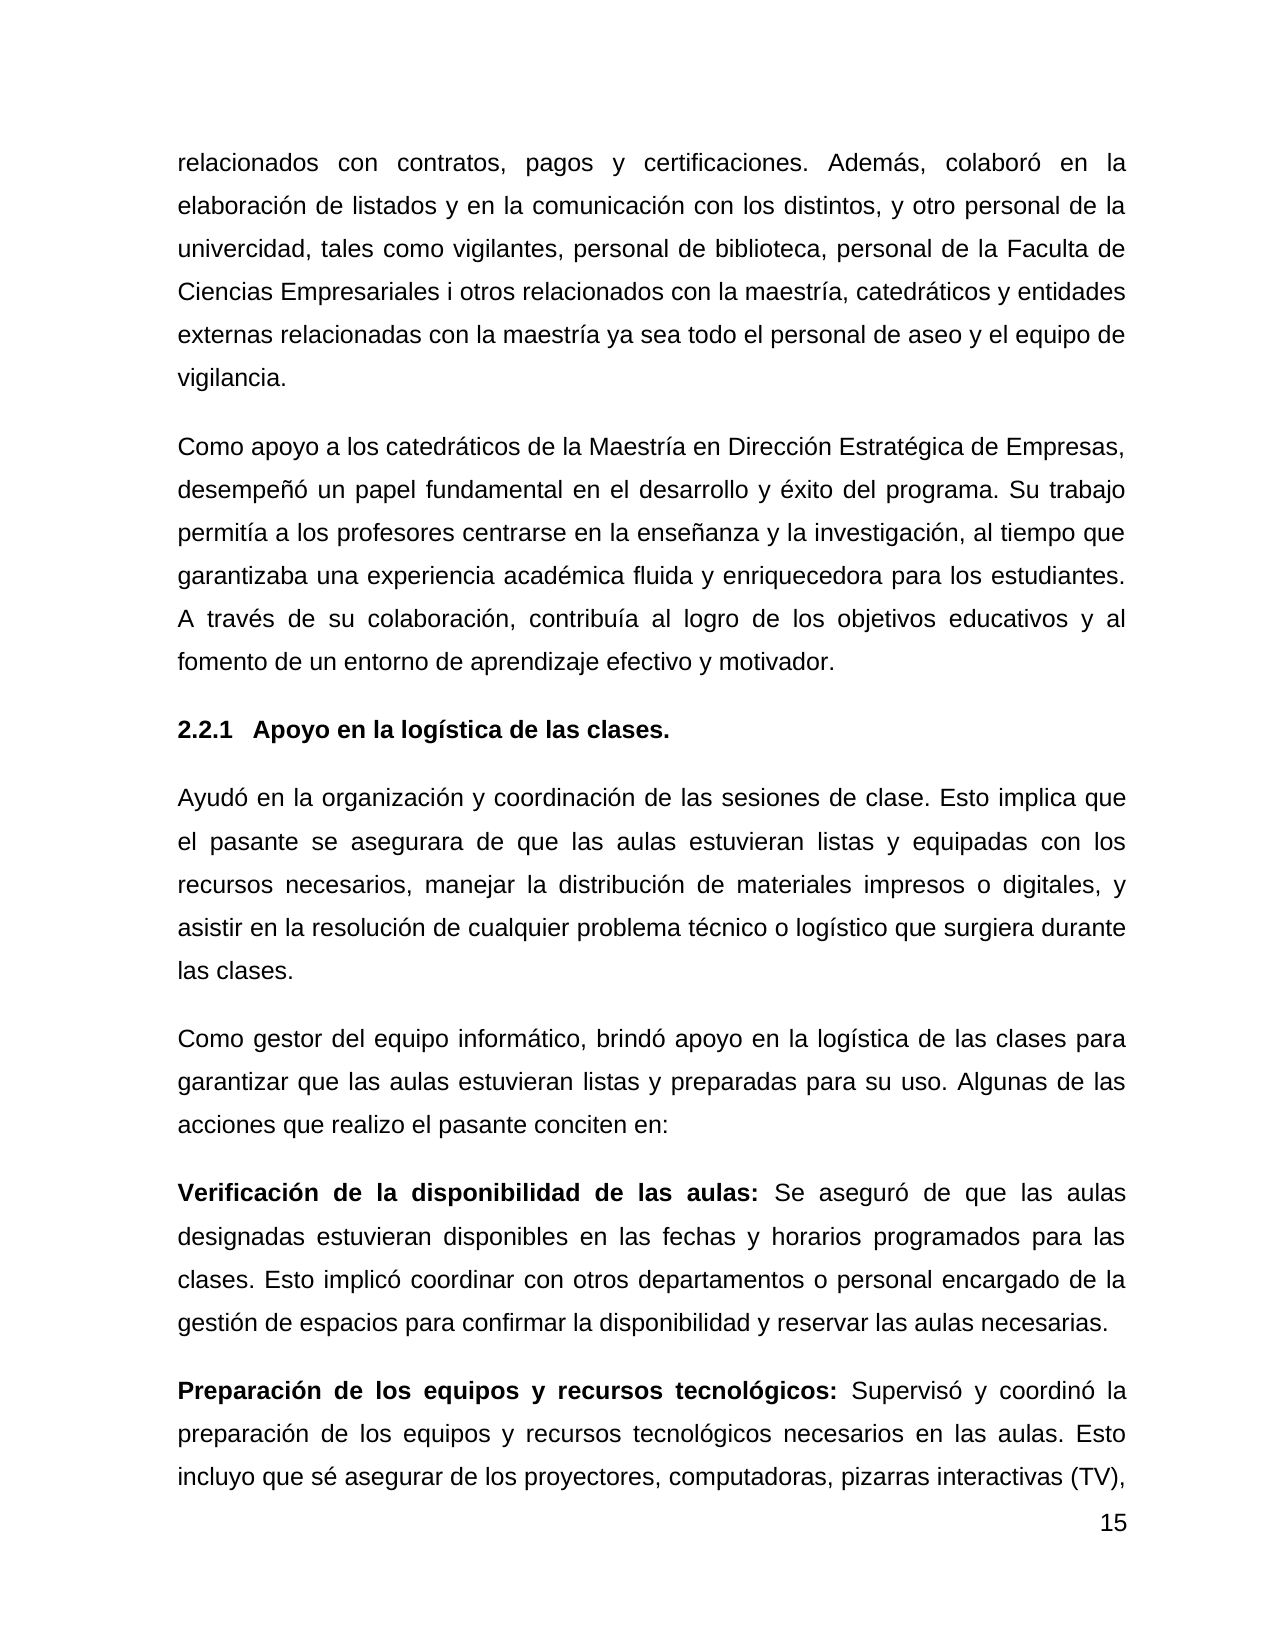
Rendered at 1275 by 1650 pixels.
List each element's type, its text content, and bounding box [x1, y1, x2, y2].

text Como apoyo a los catedráticos de la Maestría en Dirección Estratégica de Empresas, desempeñó un papel fundamental en el desarrollo y éxito del programa. Su trabajo permitía a los profesores centrarse en la enseñanza y la investigación, al tiempo que garantizaba una experiencia académica fluida y enriquecedora para los estudiantes. A través de su colaboración, contribuía al logro de los objetivos educativos y al fomento de un entorno de aprendizaje efectivo y motivador. [177, 431, 1127, 676]
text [177, 148, 1127, 392]
subtitle Apoyo en la logística de las clases. [177, 715, 1127, 744]
text Verificación de la disponibilidad de las aulas: Se aseguró de que las aulas designadas estuvieran disponibles en las fechas y horarios programados para las clases. Esto implicó coordinar con otros departamentos o personal encargado de la gestión de espacios para confirmar la disponibilidad y reservar las aulas necesarias. [177, 1178, 1127, 1336]
text Ayudó en la organización y coordinación de las sesiones de clase. Esto implica que el pasante se asegurara de que las aulas estuvieran listas y equipadas con los recursos necesarios, manejar la distribución de materiales impresos o digitales, y asistir en la resolución de cualquier problema técnico o logístico que surgiera durante las clases. [177, 783, 1127, 984]
text Como gestor del equipo informático, brindó apoyo en la logística de las clases para garantizar que las aulas estuvieran listas y preparadas para su uso. Algunas de las acciones que realizo el pasante conciten en: [177, 1024, 1127, 1139]
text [177, 1376, 1127, 1491]
